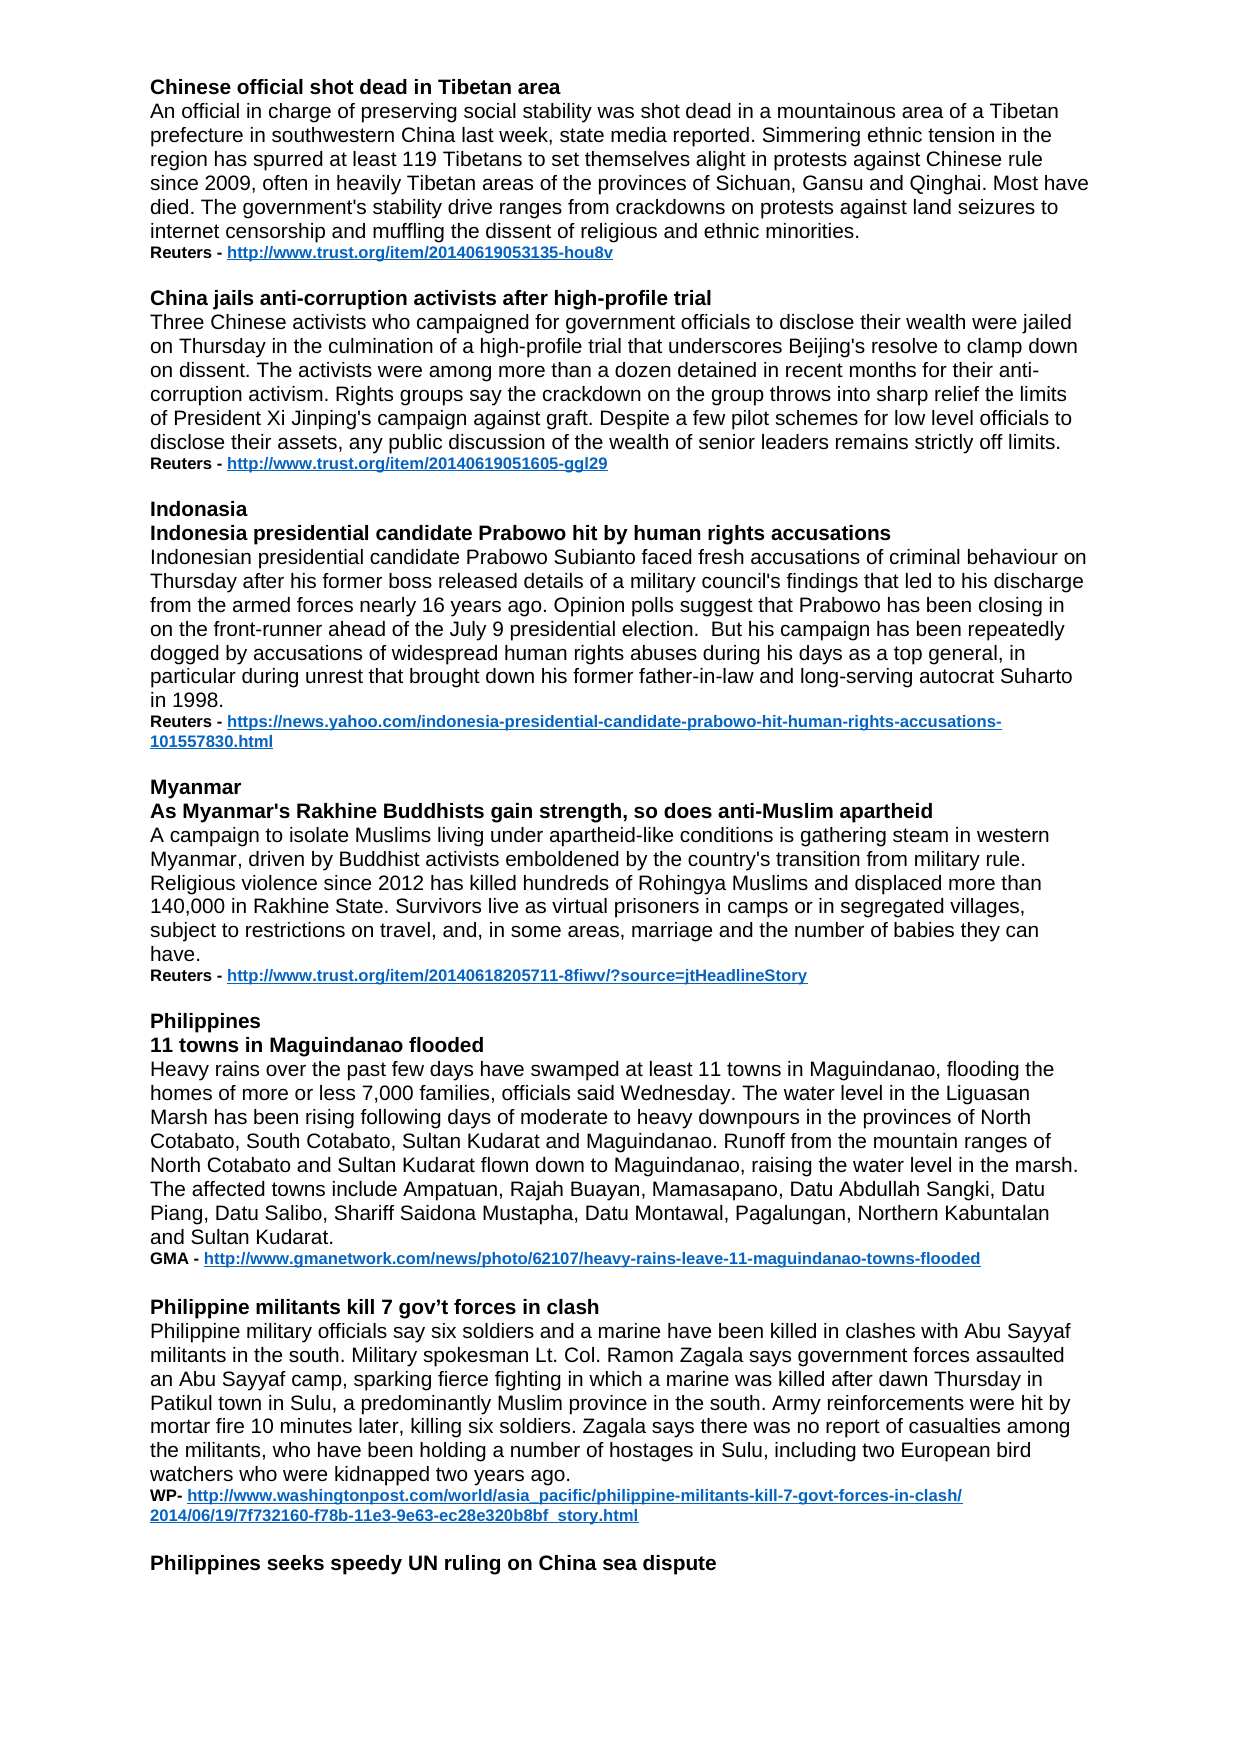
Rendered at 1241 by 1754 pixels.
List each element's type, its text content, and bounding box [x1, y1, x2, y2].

text Chinese official shot dead in Tibetan area [150, 75, 1090, 99]
text As Myanmar's Rakhine Buddhists gain strength, so does anti-Muslim apartheid [150, 798, 1090, 822]
text China jails anti-corruption activists after high-profile trial [150, 286, 1090, 310]
text Indonesia presidential candidate Prabowo hit by human rights accusations [150, 521, 1090, 544]
text A campaign to isolate Muslims living under apartheid-like conditions is gathering steam in western Myanmar, driven by Buddhist activists emboldened by the country's transition from military rule. Religious violence since 2012 has killed hundreds of Rohingya Muslims and displaced more than 140,000 in Rakhine State. Survivors live as virtual prisoners in camps or in segregated villages, subject to restrictions on travel, and, in some areas, marriage and the number of babies they can have. [150, 822, 1090, 966]
text Philippine militants kill 7 gov’t forces in clash [150, 1294, 1090, 1318]
text Indonasia [150, 497, 1090, 521]
text An official in charge of preserving social stability was shot dead in a mountainous area of a Tibetan prefecture in southwestern China last week, state media reported. Simmering ethnic tension in the region has spurred at least 119 Tibetans to set themselves alight in protests against Chinese rule since 2009, often in heavily Tibetan areas of the provinces of Sichuan, Gansu and Qinghai. Most have died. The government's stability drive ranges from crackdowns on protests against land seizures to internet censorship and muffling the dissent of religious and ethnic minorities. [150, 99, 1090, 243]
text Philippine military officials say six soldiers and a marine have been killed in clashes with Abu Sayyaf militants in the south. Military spokesman Lt. Col. Ramon Zagala says government forces assaulted an Abu Sayyaf camp, sparking fierce fighting in which a marine was killed after dawn Thursday in Patikul town in Sulu, a predominantly Muslim province in the south. Army reinforcements were hit by mortar fire 10 minutes later, killing six soldiers. Zagala says there was no report of casualties among the militants, who have been holding a number of hostages in Sulu, including two European bird watchers who were kidnapped two years ago. [150, 1318, 1090, 1486]
text Three Chinese activists who campaigned for government officials to disclose their wealth were jailed on Thursday in the culmination of a high-profile trial that underscores Beijing's resolve to clamp down on dissent. The activists were among more than a dozen detained in recent months for their anti-corruption activism. Rights groups say the crackdown on the group throws into sharp relief the limits of President Xi Jinping's campaign against graft. Despite a few pilot schemes for low level officials to disclose their assets, any public discussion of the wealth of senior leaders remains strictly off limits. [150, 310, 1090, 453]
text Philippines seeks speedy UN ruling on China sea dispute [150, 1551, 1090, 1575]
text 11 towns in Maguindanao flooded [150, 1033, 1090, 1057]
text Reuters - http://www.trust.org/item/20140619051605-ggl29 [150, 453, 1090, 473]
text Reuters - https://news.yahoo.com/indonesia-presidential-candidate-prabowo-hit-human-rights-accusations-101557830.html [150, 712, 1090, 751]
text WP- http://www.washingtonpost.com/world/asia_pacific/philippine-militants-kill-7-govt-forces-in-clash/2014/06/19/7f732160-f78b-11e3-9e63-ec28e320b8bf_story.html [150, 1486, 1090, 1524]
text Reuters - http://www.trust.org/item/20140618205711-8fiwv/?source=jtHeadlineStory [150, 966, 1090, 985]
text Heavy rains over the past few days have swamped at least 11 towns in Maguindanao, flooding the homes of more or less 7,000 families, officials said Wednesday. The water level in the Liguasan Marsh has been rising following days of moderate to heavy downpours in the provinces of North Cotabato, South Cotabato, Sultan Kudarat and Maguindanao. Runoff from the mountain ranges of North Cotabato and Sultan Kudarat flown down to Maguindanao, raising the water level in the marsh. The affected towns include Ampatuan, Rajah Buayan, Mamasapano, Datu Abdullah Sangki, Datu Piang, Datu Salibo, Shariff Saidona Mustapha, Datu Montawal, Pagalungan, Northern Kabuntalan and Sultan Kudarat. [150, 1057, 1090, 1249]
text GMA - http://www.gmanetwork.com/news/photo/62107/heavy-rains-leave-11-maguindanao-towns-flooded [150, 1249, 1090, 1268]
text Indonesian presidential candidate Prabowo Subianto faced fresh accusations of criminal behaviour on Thursday after his former boss released details of a military council's findings that led to his discharge from the armed forces nearly 16 years ago. Opinion polls suggest that Prabowo has been closing in on the front-runner ahead of the July 9 presidential election. But his campaign has been repeatedly dogged by accusations of widespread human rights abuses during his days as a top general, in particular during unrest that brought down his former father-in-law and long-serving autocrat Suharto in 1998. [150, 544, 1090, 712]
text Reuters - http://www.trust.org/item/20140619053135-hou8v [150, 243, 1090, 262]
text Philippines [150, 1009, 1090, 1033]
text Myanmar [150, 774, 1090, 798]
